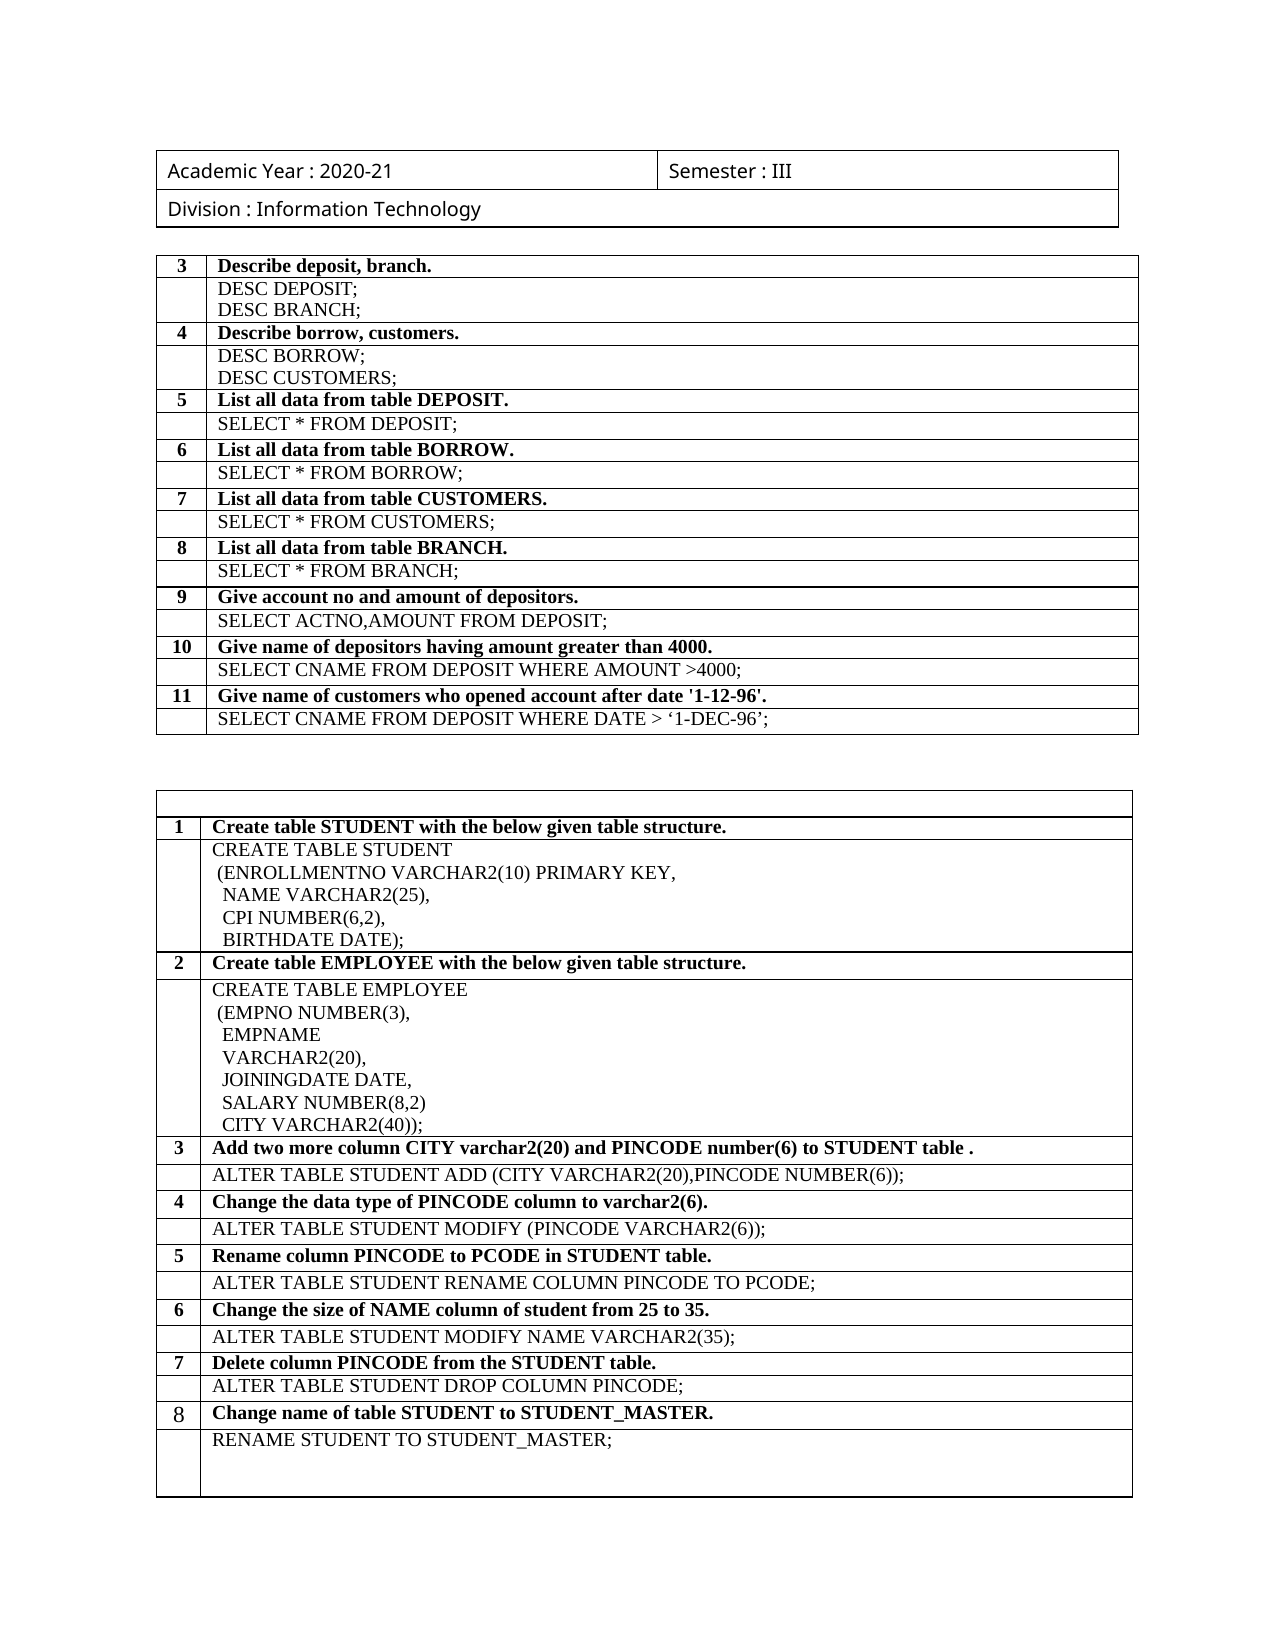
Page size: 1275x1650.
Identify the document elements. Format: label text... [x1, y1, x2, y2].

table_cell [157, 980, 200, 1136]
table_cell DESC BORROW; DESC CUSTOMERS; [207, 346, 1138, 389]
table_cell 11 [157, 686, 206, 707]
table_cell 6 [157, 440, 206, 461]
table_cell [157, 1272, 200, 1298]
table_cell Give account no and amount of depositors. [207, 588, 1138, 609]
table_cell 5 [157, 1245, 200, 1271]
table_cell Change the data type of PINCODE column to varchar2(6). [201, 1191, 1132, 1217]
table_cell SELECT * FROM BRANCH; [207, 561, 1138, 586]
table_cell 7 [157, 489, 206, 510]
table_cell 3 [157, 1137, 200, 1164]
table_cell [157, 346, 206, 389]
table_cell Create table STUDENT with the below given table structure. [201, 818, 1132, 839]
table_cell [157, 610, 206, 636]
table_cell RENAME STUDENT TO STUDENT_MASTER; [201, 1430, 1132, 1496]
table_cell [157, 1165, 200, 1190]
table_cell Give name of customers who opened account after date '1-12-96'. [207, 686, 1138, 707]
table_header 3 [157, 256, 206, 277]
table_cell ALTER TABLE STUDENT ADD (CITY VARCHAR2(20),PINCODE NUMBER(6)); [201, 1165, 1132, 1190]
table_cell SELECT CNAME FROM DEPOSIT WHERE DATE > ‘1-DEC-96’; [207, 709, 1138, 734]
table_cell [157, 840, 200, 951]
table_cell Give name of depositors having amount greater than 4000. [207, 637, 1138, 658]
table_cell ALTER TABLE STUDENT MODIFY NAME VARCHAR2(35); [201, 1326, 1132, 1352]
table_cell 7 [157, 1353, 200, 1375]
table_header Academic Year : 2020-21 [157, 151, 657, 188]
table_cell Add two more column CITY varchar2(20) and PINCODE number(6) to STUDENT table . [201, 1137, 1132, 1164]
table_cell 5 [157, 390, 206, 412]
table_cell 6 [157, 1300, 200, 1325]
table_cell ALTER TABLE STUDENT DROP COLUMN PINCODE; [201, 1376, 1132, 1401]
table_cell 4 [157, 1191, 200, 1217]
table_cell Rename column PINCODE to PCODE in STUDENT table. [201, 1245, 1132, 1271]
table_cell Delete column PINCODE from the STUDENT table. [201, 1353, 1132, 1375]
table_cell 4 [157, 323, 206, 344]
table_cell [157, 462, 206, 488]
table_cell SELECT * FROM DEPOSIT; [207, 413, 1138, 439]
table_cell ALTER TABLE STUDENT RENAME COLUMN PINCODE TO PCODE; [201, 1272, 1132, 1298]
table_cell SELECT ACTNO,AMOUNT FROM DEPOSIT; [207, 610, 1138, 636]
table_cell 9 [157, 588, 206, 609]
table_cell [157, 278, 206, 322]
table_cell CREATE TABLE STUDENT (ENROLLMENTNO VARCHAR2(10) PRIMARY KEY, NAME VARCHAR2(25), CPI NUMBER(6,2), BIRTHDATE DATE); [201, 840, 1132, 951]
table_cell List all data from table BORROW. [207, 440, 1138, 461]
table_cell Create table EMPLOYEE with the below given table structure. [201, 953, 1132, 979]
table_cell List all data from table CUSTOMERS. [207, 489, 1138, 510]
table_cell ALTER TABLE STUDENT MODIFY (PINCODE VARCHAR2(6)); [201, 1219, 1132, 1244]
table_cell SELECT * FROM BORROW; [207, 462, 1138, 488]
table_cell 1 [157, 818, 200, 839]
table_header Semester : III [658, 151, 1118, 188]
table_cell Change name of table STUDENT to STUDENT_MASTER. [201, 1402, 1132, 1428]
table_cell Describe borrow, customers. [207, 323, 1138, 344]
table_cell [157, 659, 206, 685]
table_cell Division : Information Technology [157, 190, 1118, 226]
table_header [157, 791, 1132, 816]
table_cell 2 [157, 953, 200, 979]
table_cell [157, 413, 206, 439]
table_cell [157, 561, 206, 586]
table_cell SELECT CNAME FROM DEPOSIT WHERE AMOUNT >4000; [207, 659, 1138, 685]
table_cell CREATE TABLE EMPLOYEE (EMPNO NUMBER(3), EMPNAME VARCHAR2(20), JOININGDATE DATE, SALARY NUMBER(8,2) CITY VARCHAR2(40)); [201, 980, 1132, 1136]
table_cell DESC DEPOSIT; DESC BRANCH; [207, 278, 1138, 322]
table_cell [157, 1219, 200, 1244]
table_cell 8 [157, 1402, 200, 1428]
table_cell List all data from table BRANCH. [207, 538, 1138, 559]
table_cell List all data from table DEPOSIT. [207, 390, 1138, 412]
table_cell 10 [157, 637, 206, 658]
table_cell [157, 511, 206, 537]
table_cell [157, 709, 206, 734]
table_header Describe deposit, branch. [207, 256, 1138, 277]
table_cell [157, 1326, 200, 1352]
table_cell 8 [157, 538, 206, 559]
table_cell [157, 1376, 200, 1401]
table_cell Change the size of NAME column of student from 25 to 35. [201, 1300, 1132, 1325]
table_cell [157, 1430, 200, 1496]
table_cell SELECT * FROM CUSTOMERS; [207, 511, 1138, 537]
